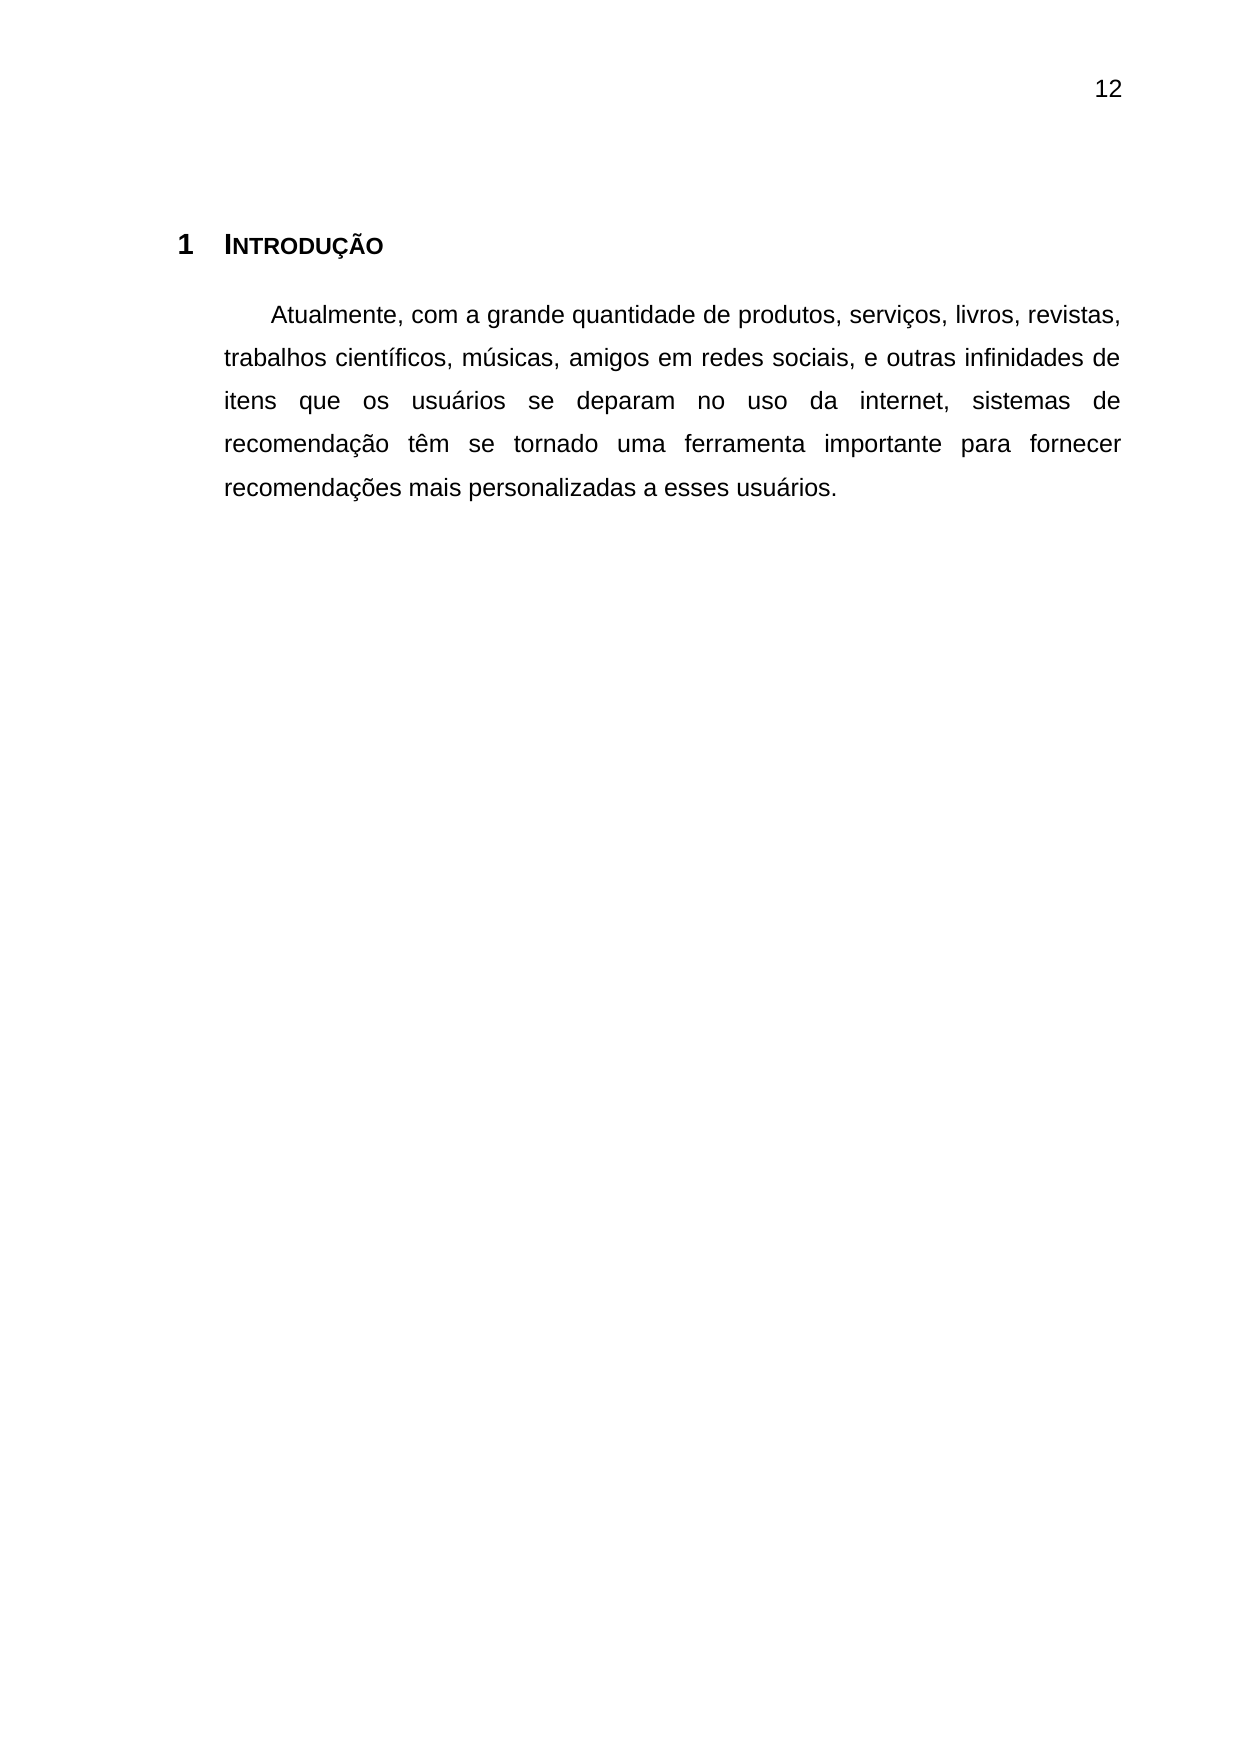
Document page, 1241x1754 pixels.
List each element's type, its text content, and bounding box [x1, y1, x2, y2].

text Atualmente, com a grande quantidade de produtos, serviços, livros, revistas, trabalhos científicos, músicas, amigos em redes sociais, e outras infinidades de itens que os usuários se deparam no uso da internet, sistemas de recomendação têm se tornado uma ferramenta importante para fornecer recomendações mais personalizadas a esses usuários. [224, 300, 1122, 501]
subtitle Introdução [177, 227, 1122, 260]
